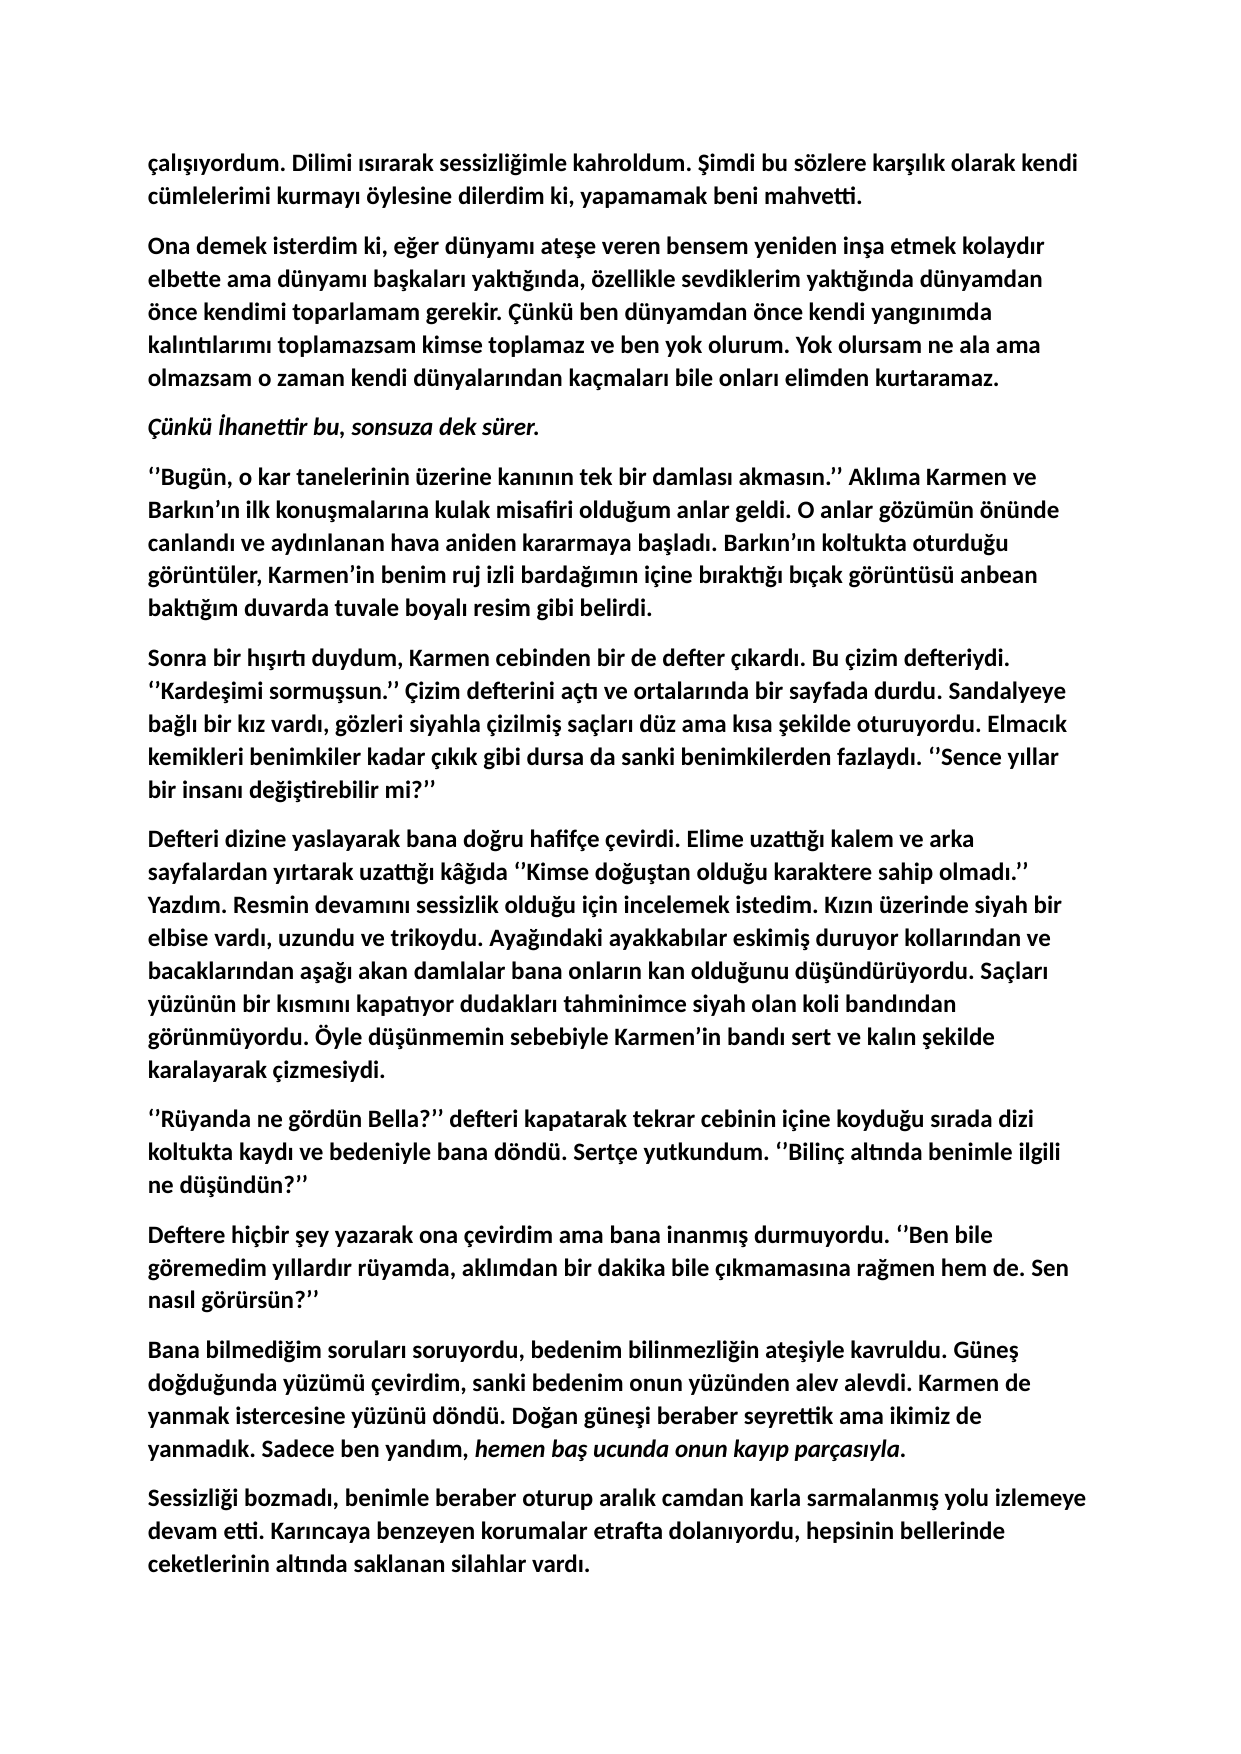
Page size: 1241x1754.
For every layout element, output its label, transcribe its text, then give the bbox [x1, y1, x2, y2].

text Sessizliği bozmadı, benimle beraber oturup aralık camdan karla sarmalanmış yolu izlemeye devam etti. Karıncaya benzeyen korumalar etrafta dolanıyordu, hepsinin bellerinde ceketlerinin altında saklanan silahlar vardı. [148, 1483, 1093, 1579]
text ‘’Bugün, o kar tanelerinin üzerine kanının tek bir damlası akmasın.’’ Aklıma Karmen ve Barkın’ın ilk konuşmalarına kulak misafiri olduğum anlar geldi. O anlar gözümün önünde canlandı ve aydınlanan hava aniden kararmaya başladı. Barkın’ın koltukta oturduğu görüntüler, Karmen’in benim ruj izli bardağımın içine bıraktığı bıçak görüntüsü anbean baktığım duvarda tuvale boyalı resim gibi belirdi. [148, 461, 1093, 623]
text ‘’Rüyanda ne gördün Bella?’’ defteri kapatarak tekrar cebinin içine koyduğu sırada dizi koltukta kaydı ve bedeniyle bana döndü. Sertçe yutkundum. ‘’Bilinç altında benimle ilgili ne düşündün?’’ [148, 1103, 1093, 1200]
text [148, 148, 1093, 211]
text Deftere hiçbir şey yazarak ona çevirdim ama bana inanmış durmuyordu. ‘’Ben bile göremedim yıllardır rüyamda, aklımdan bir dakika bile çıkmamasına rağmen hem de. Sen nasıl görürsün?’’ [148, 1219, 1093, 1315]
text Sonra bir hışırtı duydum, Karmen cebinden bir de defter çıkardı. Bu çizim defteriydi. ‘’Kardeşimi sormuşsun.’’ Çizim defterini açtı ve ortalarında bir sayfada durdu. Sandalyeye bağlı bir kız vardı, gözleri siyahla çizilmiş saçları düz ama kısa şekilde oturuyordu. Elmacık kemikleri benimkiler kadar çıkık gibi dursa da sanki benimkilerden fazlaydı. ‘’Sence yıllar bir insanı değiştirebilir mi?’’ [148, 642, 1093, 804]
text Bana bilmediğim soruları soruyordu, bedenim bilinmezliğin ateşiyle kavruldu. Güneş doğduğunda yüzümü çevirdim, sanki bedenim onun yüzünden alev alevdi. Karmen de yanmak istercesine yüzünü döndü. Doğan güneşi beraber seyrettik ama ikimiz de yanmadık. Sadece ben yandım, hemen baş ucunda onun kayıp parçasıyla. [148, 1334, 1093, 1463]
text Çünkü İhanettir bu, sonsuza dek sürer. [148, 411, 1093, 442]
text Ona demek isterdim ki, eğer dünyamı ateşe veren bensem yeniden inşa etmek kolaydır elbette ama dünyamı başkaları yaktığında, özellikle sevdiklerim yaktığında dünyamdan önce kendimi toparlamam gerekir. Çünkü ben dünyamdan önce kendi yangınımda kalıntılarımı toplamazsam kimse toplamaz ve ben yok olurum. Yok olursam ne ala ama olmazsam o zaman kendi dünyalarından kaçmaları bile onları elimden kurtaramaz. [148, 230, 1093, 392]
text Defteri dizine yaslayarak bana doğru hafifçe çevirdi. Elime uzattığı kalem ve arka sayfalardan yırtarak uzattığı kâğıda ‘’Kimse doğuştan olduğu karaktere sahip olmadı.’’ Yazdım. Resmin devamını sessizlik olduğu için incelemek istedim. Kızın üzerinde siyah bir elbise vardı, uzundu ve trikoydu. Ayağındaki ayakkabılar eskimiş duruyor kollarından ve bacaklarından aşağı akan damlalar bana onların kan olduğunu düşündürüyordu. Saçları yüzünün bir kısmını kapatıyor dudakları tahminimce siyah olan koli bandından görünmüyordu. Öyle düşünmemin sebebiyle Karmen’in bandı sert ve kalın şekilde karalayarak çizmesiydi. [148, 823, 1093, 1084]
